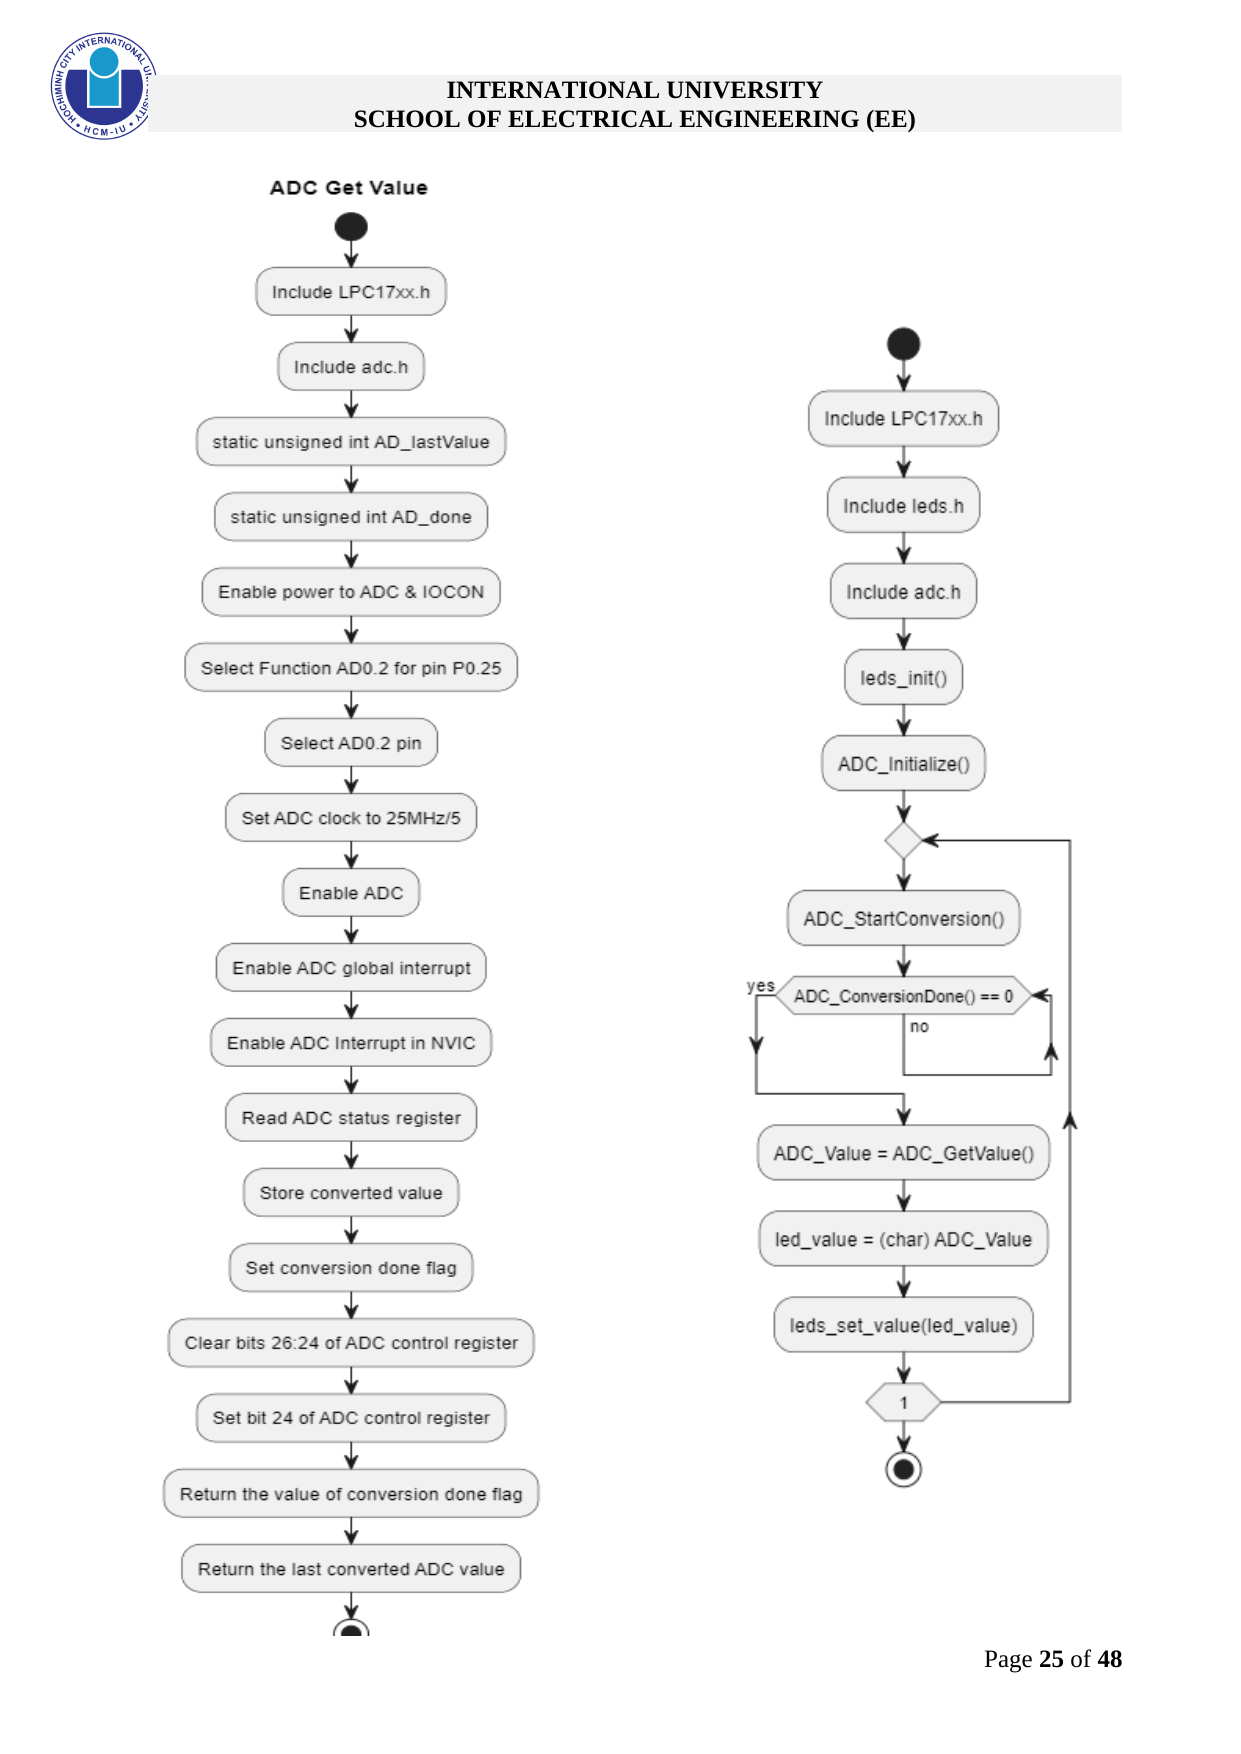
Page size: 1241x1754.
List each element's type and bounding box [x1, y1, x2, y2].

picture [147, 147, 556, 1636]
picture [719, 313, 1111, 1503]
picture [47, 29, 160, 144]
